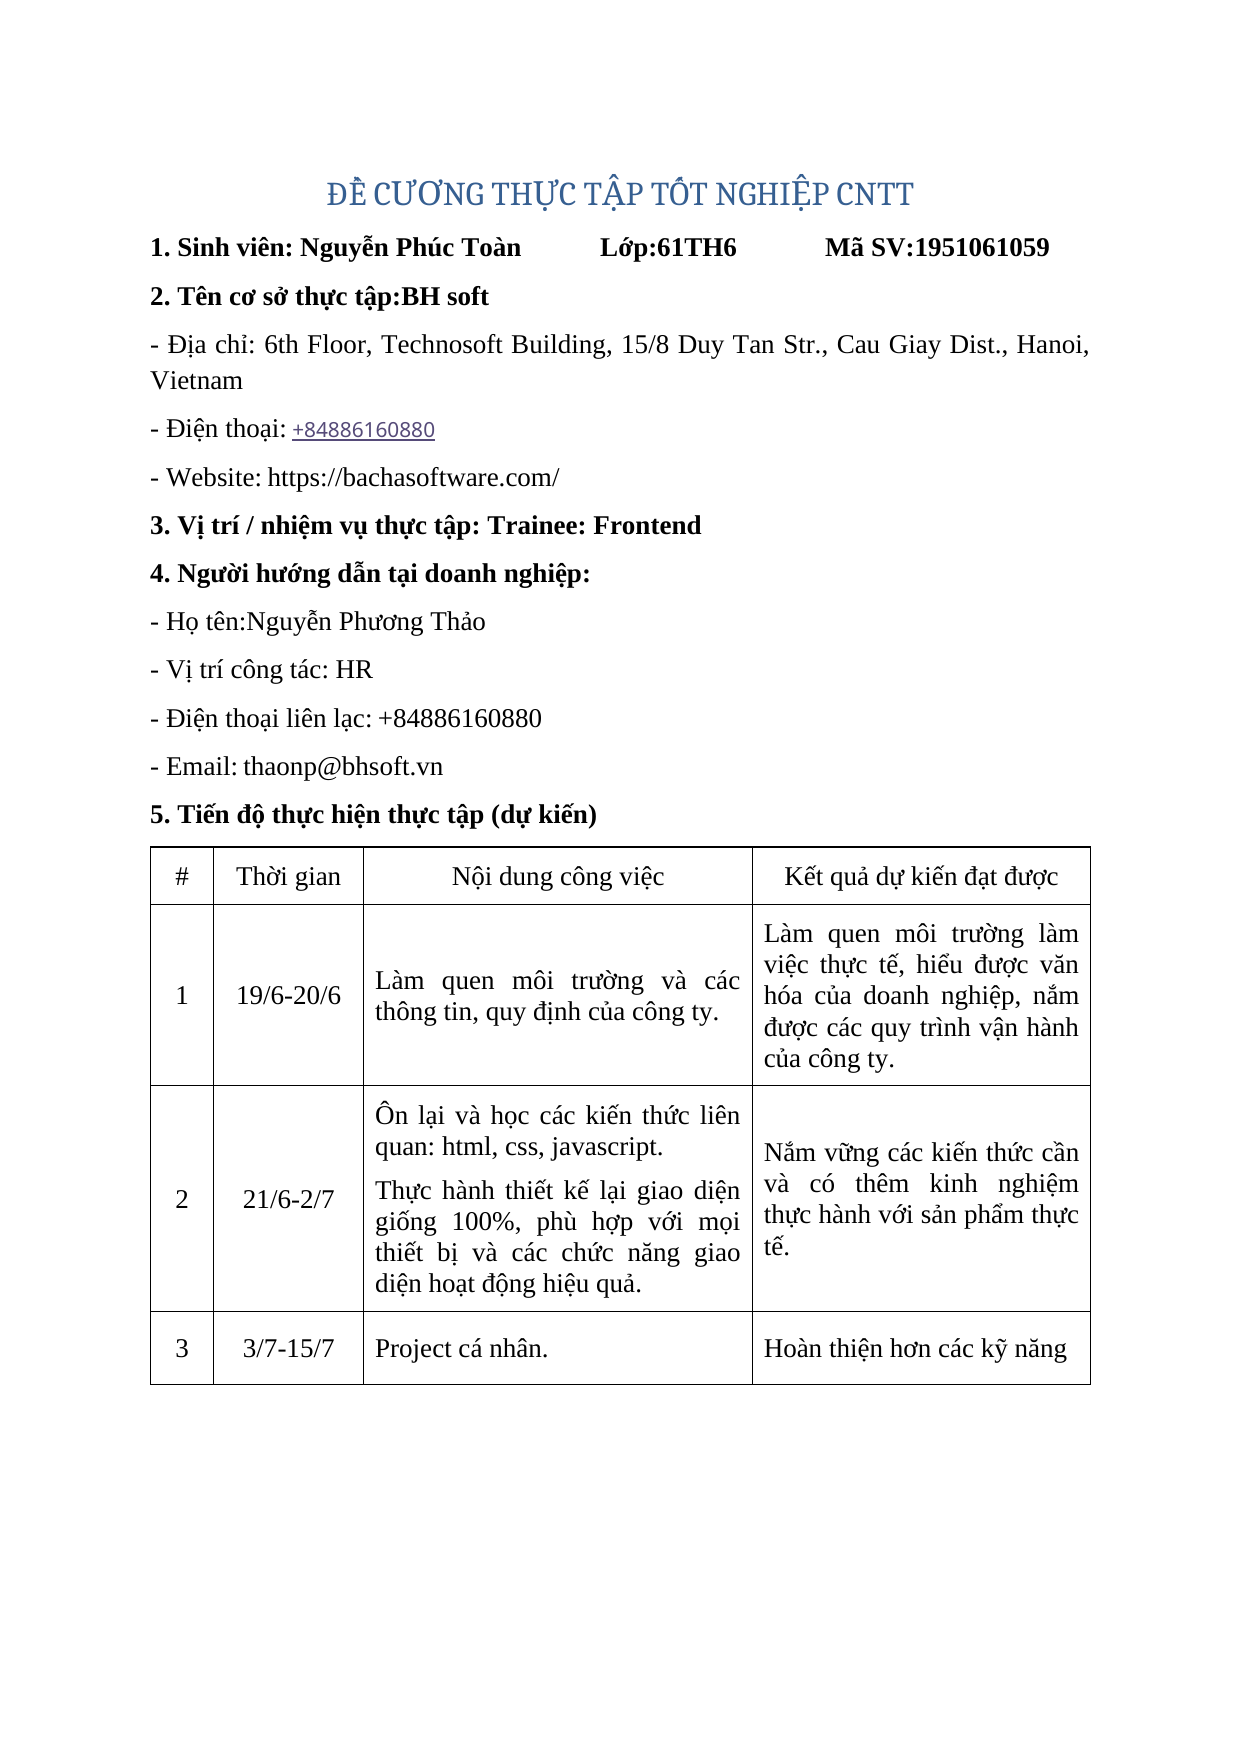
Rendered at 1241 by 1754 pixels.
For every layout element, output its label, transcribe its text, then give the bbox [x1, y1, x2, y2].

table_cell Project cá nhân. [364, 1312, 752, 1384]
table_cell Làm quen môi trường làm việc thực tế, hiểu được văn hóa của doanh nghiệp, nắm được các quy trình vận hành của công ty. [753, 905, 1090, 1085]
table_header Thời gian [214, 848, 363, 904]
text - Điện thoại liên lạc: [150, 702, 1090, 733]
table_cell 3 [151, 1312, 213, 1384]
table_cell 1 [151, 905, 213, 1085]
text 4. Người hướng dẫn tại doanh nghiệp: [150, 557, 1090, 588]
table_cell 2 [151, 1086, 213, 1311]
table_cell 3/7-15/7 [214, 1312, 363, 1384]
text - Họ tên:Nguyễn Phương Thảo [150, 605, 1090, 636]
text 1. Sinh viên: Nguyễn Phúc Toàn Lớp:61TH6 Mã SV:1951061059 [150, 232, 1090, 263]
table_cell Làm quen môi trường và các thông tin, quy định của công ty. [364, 905, 752, 1085]
text - Website: https://bachasoftware.com/ [150, 461, 1090, 492]
table_header # [151, 848, 213, 904]
table_cell Hoàn thiện hơn các kỹ năng [753, 1312, 1090, 1384]
text - Email: thaonp@bhsoft.vn [150, 750, 1090, 781]
text 5. Tiến độ thực hiện thực tập (dự kiến) [150, 798, 1090, 829]
table_cell Ôn lại và học các kiến thức liên quan: html, css, javascript. Thực hành thiết kế lại giao diện giống 100%, phù hợp với mọi thiết bị và các chức năng giao diện hoạt động hiệu quả. [364, 1086, 752, 1311]
text - Địa chỉ: 6th Floor, Technosoft Building, 15/8 Duy Tan Str., Cau Giay Dist., Hanoi, Vietnam [150, 328, 1090, 395]
table_header Nội dung công việc [364, 848, 752, 904]
table_cell Nắm vững các kiến thức cần và có thêm kinh nghiệm thực hành với sản phẩm thực tế. [753, 1086, 1090, 1311]
text - Vị trí công tác: HR [150, 653, 1090, 685]
subtitle ĐỀ CƯƠNG THỰC TẬP TỐT NGHIỆP CNTT [150, 175, 1090, 213]
table_cell 19/6-20/6 [214, 905, 363, 1085]
table_cell 21/6-2/7 [214, 1086, 363, 1311]
text 3. Vị trí / nhiệm vụ thực tập: Trainee: Frontend [150, 509, 1090, 540]
text 2. Tên cơ sở thực tập:BH soft [150, 280, 1090, 311]
table_header Kết quả dự kiến đạt được [753, 848, 1090, 904]
text - Điện thoại: +84886160880‬ [150, 412, 1090, 443]
